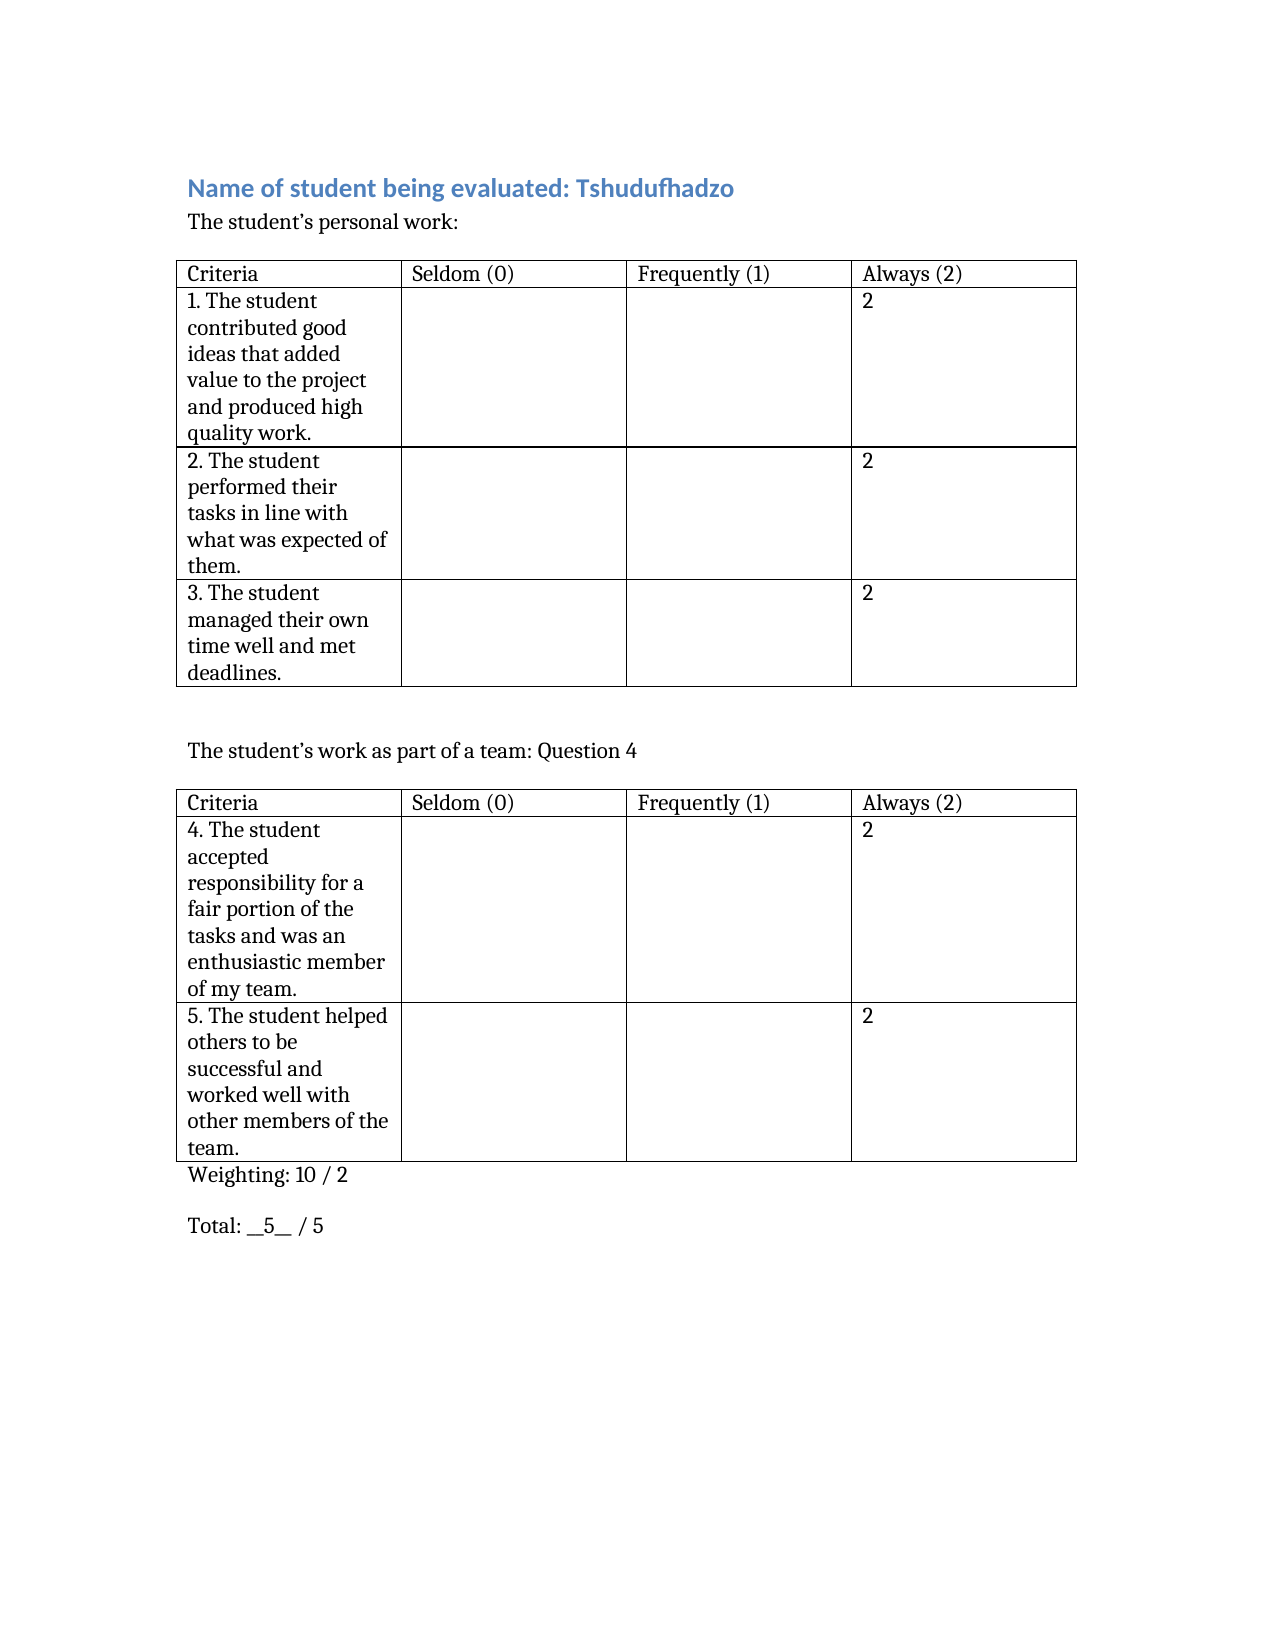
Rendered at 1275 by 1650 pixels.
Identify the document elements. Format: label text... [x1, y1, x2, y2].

text Total: __5__ / 5 [187, 1213, 1087, 1239]
table_header Criteria [177, 790, 401, 816]
table_cell 2 [852, 817, 1076, 1002]
table_cell [402, 288, 626, 446]
table_cell [402, 817, 626, 1002]
table_cell 2 [852, 448, 1076, 579]
table_header Always (2) [852, 790, 1076, 816]
table_cell [627, 288, 851, 446]
text Weighting: 10 / 2 [187, 1162, 1087, 1188]
table_cell 5. The student helped others to be successful and worked well with other members of the team. [177, 1003, 401, 1161]
table_cell [627, 580, 851, 686]
table_cell 2 [852, 580, 1076, 686]
table_header Seldom (0) [402, 790, 626, 816]
table_header Always (2) [852, 261, 1076, 287]
table_cell [627, 448, 851, 579]
text The student’s work as part of a team: Question 4 [187, 738, 1087, 764]
table_cell [627, 817, 851, 1002]
table_cell 2 [852, 1003, 1076, 1161]
table_cell 2. The student performed their tasks in line with what was expected of them. [177, 448, 401, 579]
table_header Frequently (1) [627, 790, 851, 816]
table_cell 4. The student accepted responsibility for a fair portion of the tasks and was an enthusiastic member of my team. [177, 817, 401, 1002]
table_cell 3. The student managed their own time well and met deadlines. [177, 580, 401, 686]
table_cell [402, 1003, 626, 1161]
table_cell 1. The student contributed good ideas that added value to the project and produced high quality work. [177, 288, 401, 446]
table_header Criteria [177, 261, 401, 287]
subtitle Name of student being evaluated: Tshudufhadzo [187, 171, 1087, 204]
table_cell [402, 448, 626, 579]
table_header Seldom (0) [402, 261, 626, 287]
table_cell [402, 580, 626, 686]
table_cell [627, 1003, 851, 1161]
table_header Frequently (1) [627, 261, 851, 287]
text The student’s personal work: [187, 209, 1087, 235]
table_cell 2 [852, 288, 1076, 446]
